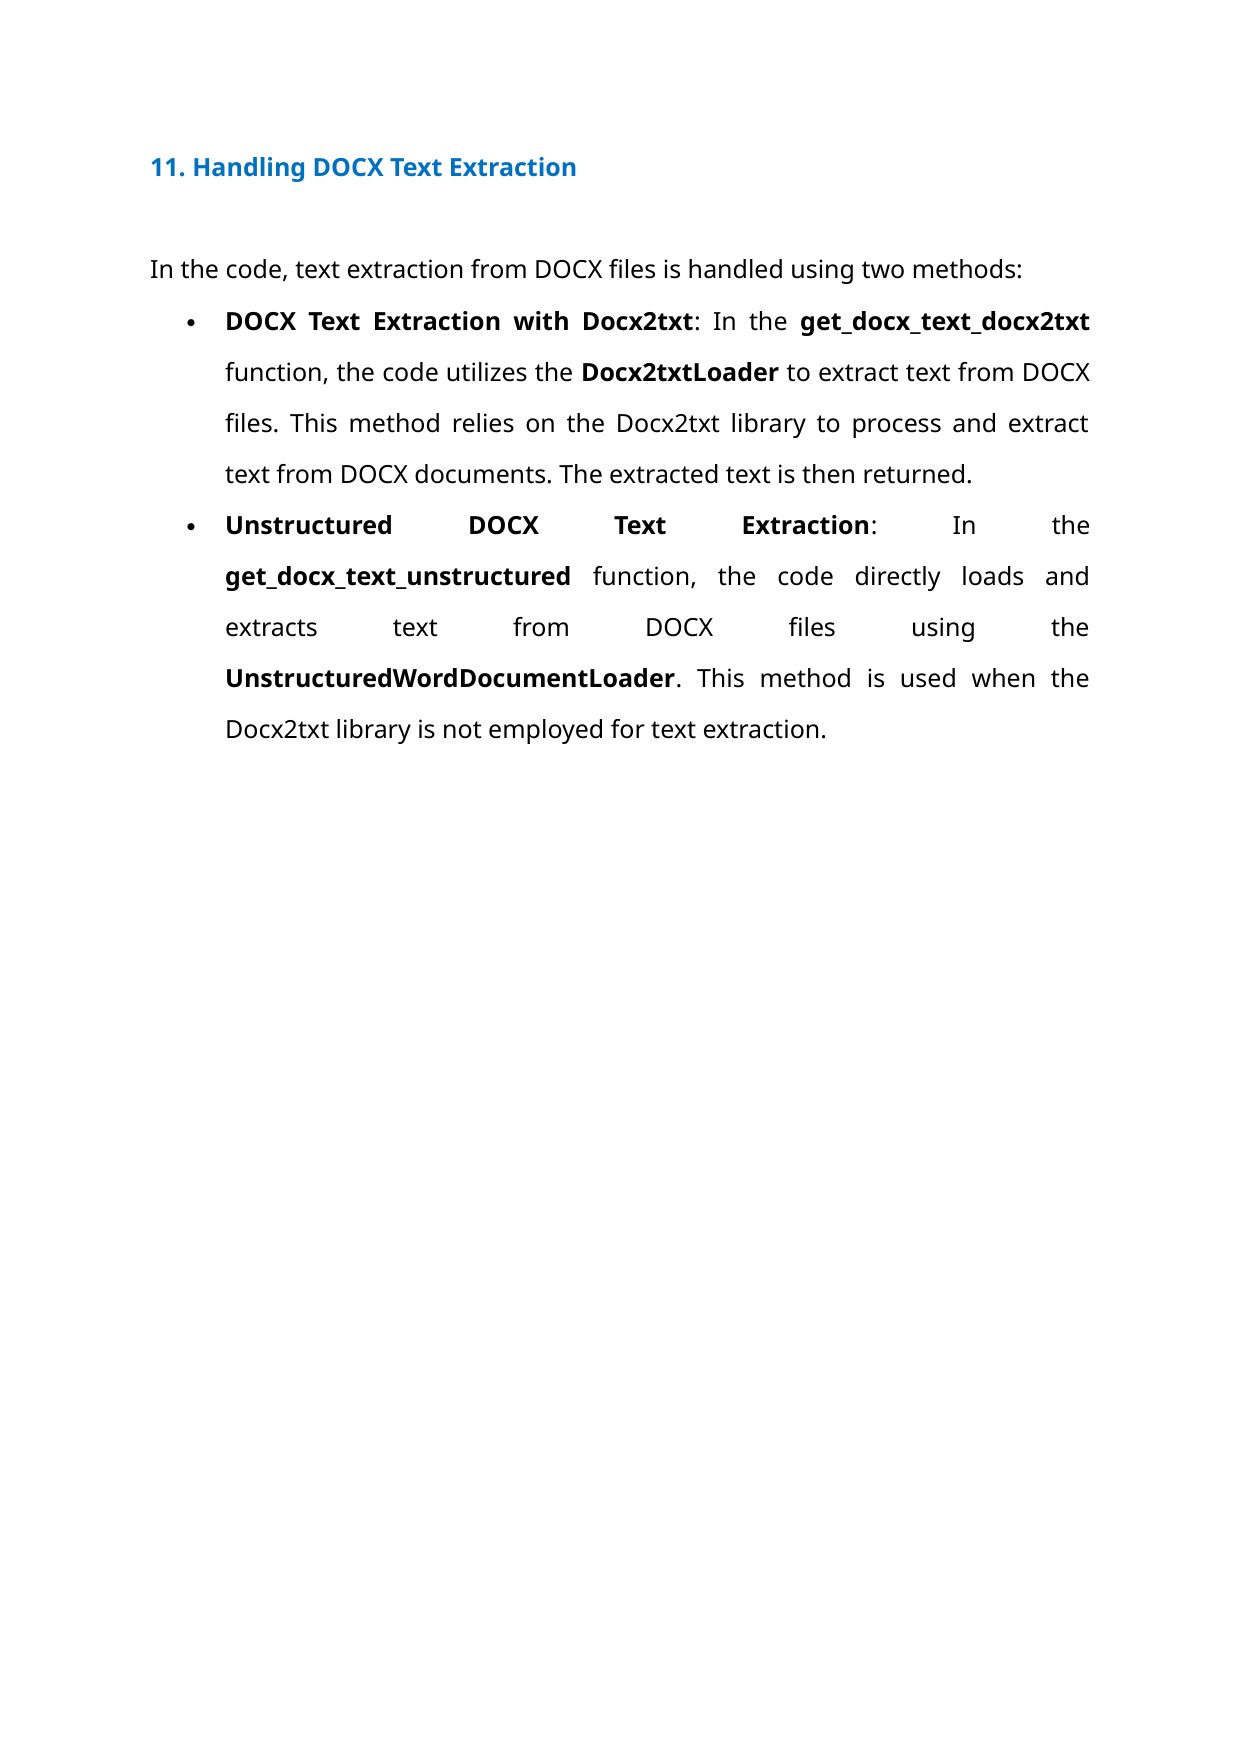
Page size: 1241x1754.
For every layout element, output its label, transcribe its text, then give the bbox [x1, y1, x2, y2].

text In the code, text extraction from DOCX files is handled using two methods: [150, 252, 1090, 286]
list Unstructured DOCX Text Extraction: In the get_docx_text_unstructured function, the code directly loads and extracts text from DOCX files using the UnstructuredWordDocumentLoader. This method is used when the Docx2txt library is not employed for text extraction. [187, 507, 1090, 746]
list DOCX Text Extraction with Docx2txt: In the get_docx_text_docx2txt function, the code utilizes the Docx2txtLoader to extract text from DOCX files. This method relies on the Docx2txt library to process and extract text from DOCX documents. The extracted text is then returned. [187, 303, 1090, 490]
text 11. Handling DOCX Text Extraction [150, 150, 1090, 184]
